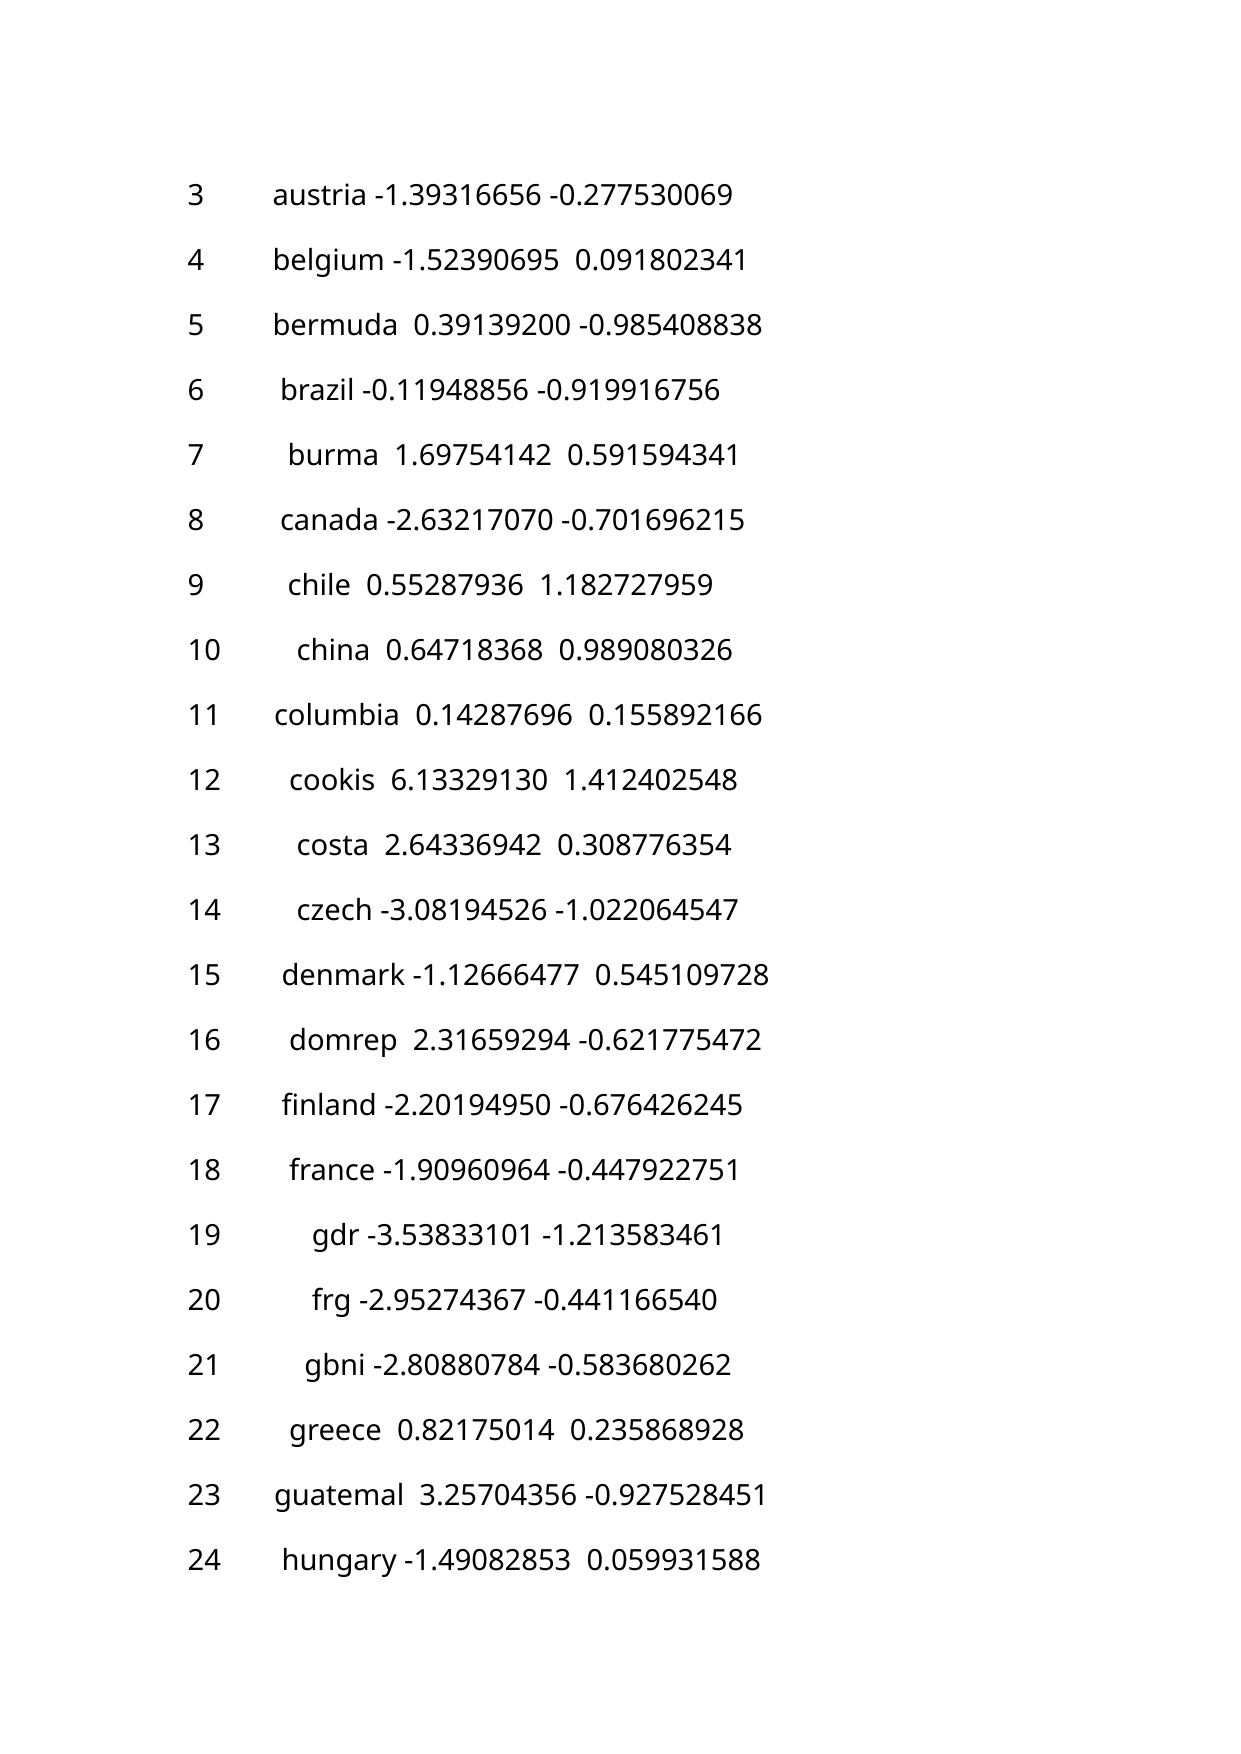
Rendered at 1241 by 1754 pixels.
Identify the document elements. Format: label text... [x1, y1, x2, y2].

text 18 france -1.90960964 -0.447922751 [187, 1137, 1053, 1202]
text 15 denmark -1.12666477 0.545109728 [187, 942, 1053, 1007]
text 16 domrep 2.31659294 -0.621775472 [187, 1007, 1053, 1072]
text 12 cookis 6.13329130 1.412402548 [187, 747, 1053, 812]
text 22 greece 0.82175014 0.235868928 [187, 1397, 1053, 1462]
text 23 guatemal 3.25704356 -0.927528451 [187, 1462, 1053, 1527]
text 21 gbni -2.80880784 -0.583680262 [187, 1332, 1053, 1397]
text 20 frg -2.95274367 -0.441166540 [187, 1267, 1053, 1332]
text 11 columbia 0.14287696 0.155892166 [187, 682, 1053, 747]
text 4 belgium -1.52390695 0.091802341 [187, 227, 1053, 292]
text 24 hungary -1.49082853 0.059931588 [187, 1527, 1053, 1592]
text 5 bermuda 0.39139200 -0.985408838 [187, 292, 1053, 357]
text 7 burma 1.69754142 0.591594341 [187, 422, 1053, 487]
text 17 finland -2.20194950 -0.676426245 [187, 1072, 1053, 1137]
text 13 costa 2.64336942 0.308776354 [187, 812, 1053, 877]
text 3 austria -1.39316656 -0.277530069 [187, 162, 1053, 227]
text 14 czech -3.08194526 -1.022064547 [187, 877, 1053, 942]
text 19 gdr -3.53833101 -1.213583461 [187, 1202, 1053, 1267]
text 9 chile 0.55287936 1.182727959 [187, 552, 1053, 617]
text 6 brazil -0.11948856 -0.919916756 [187, 357, 1053, 422]
text 8 canada -2.63217070 -0.701696215 [187, 487, 1053, 552]
text 10 china 0.64718368 0.989080326 [187, 617, 1053, 682]
